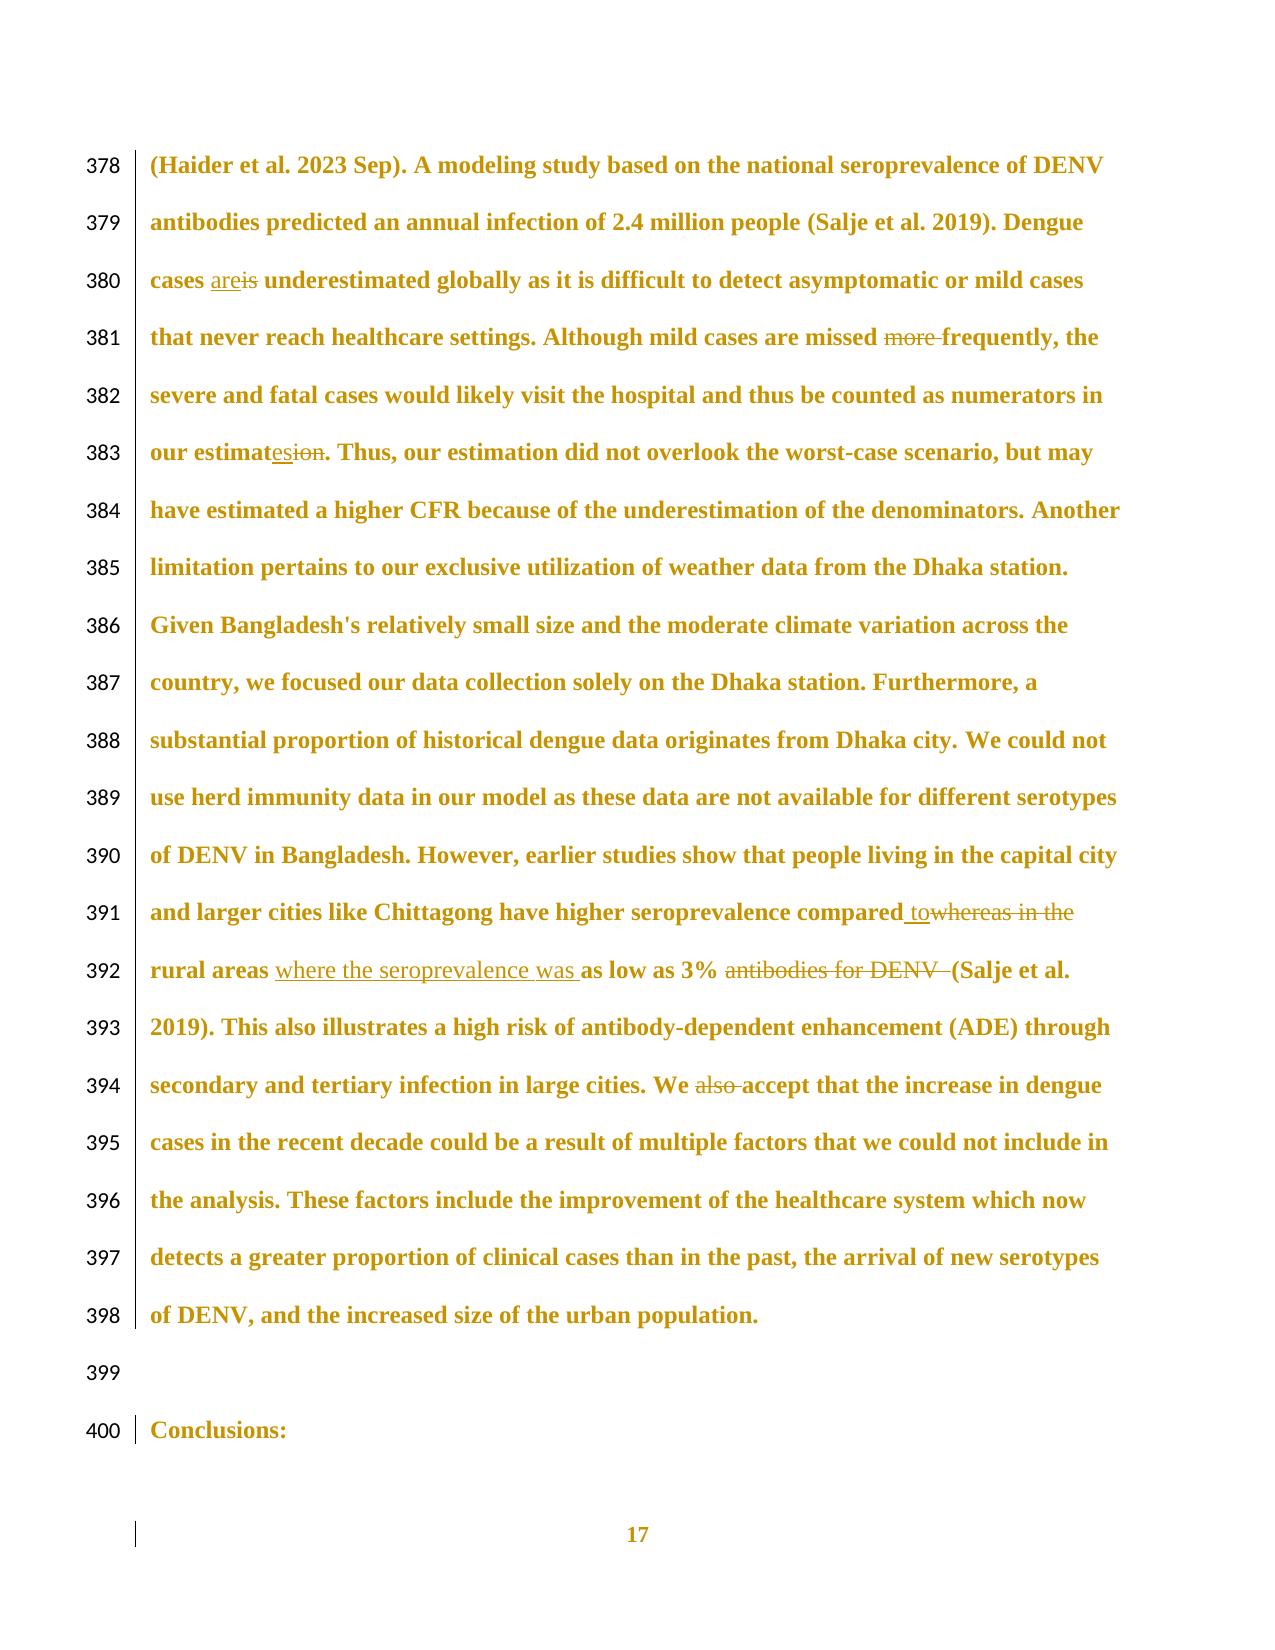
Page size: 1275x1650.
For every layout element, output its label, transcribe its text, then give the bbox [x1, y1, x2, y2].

text Conclusions: [150, 1415, 1125, 1444]
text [150, 150, 1125, 1329]
